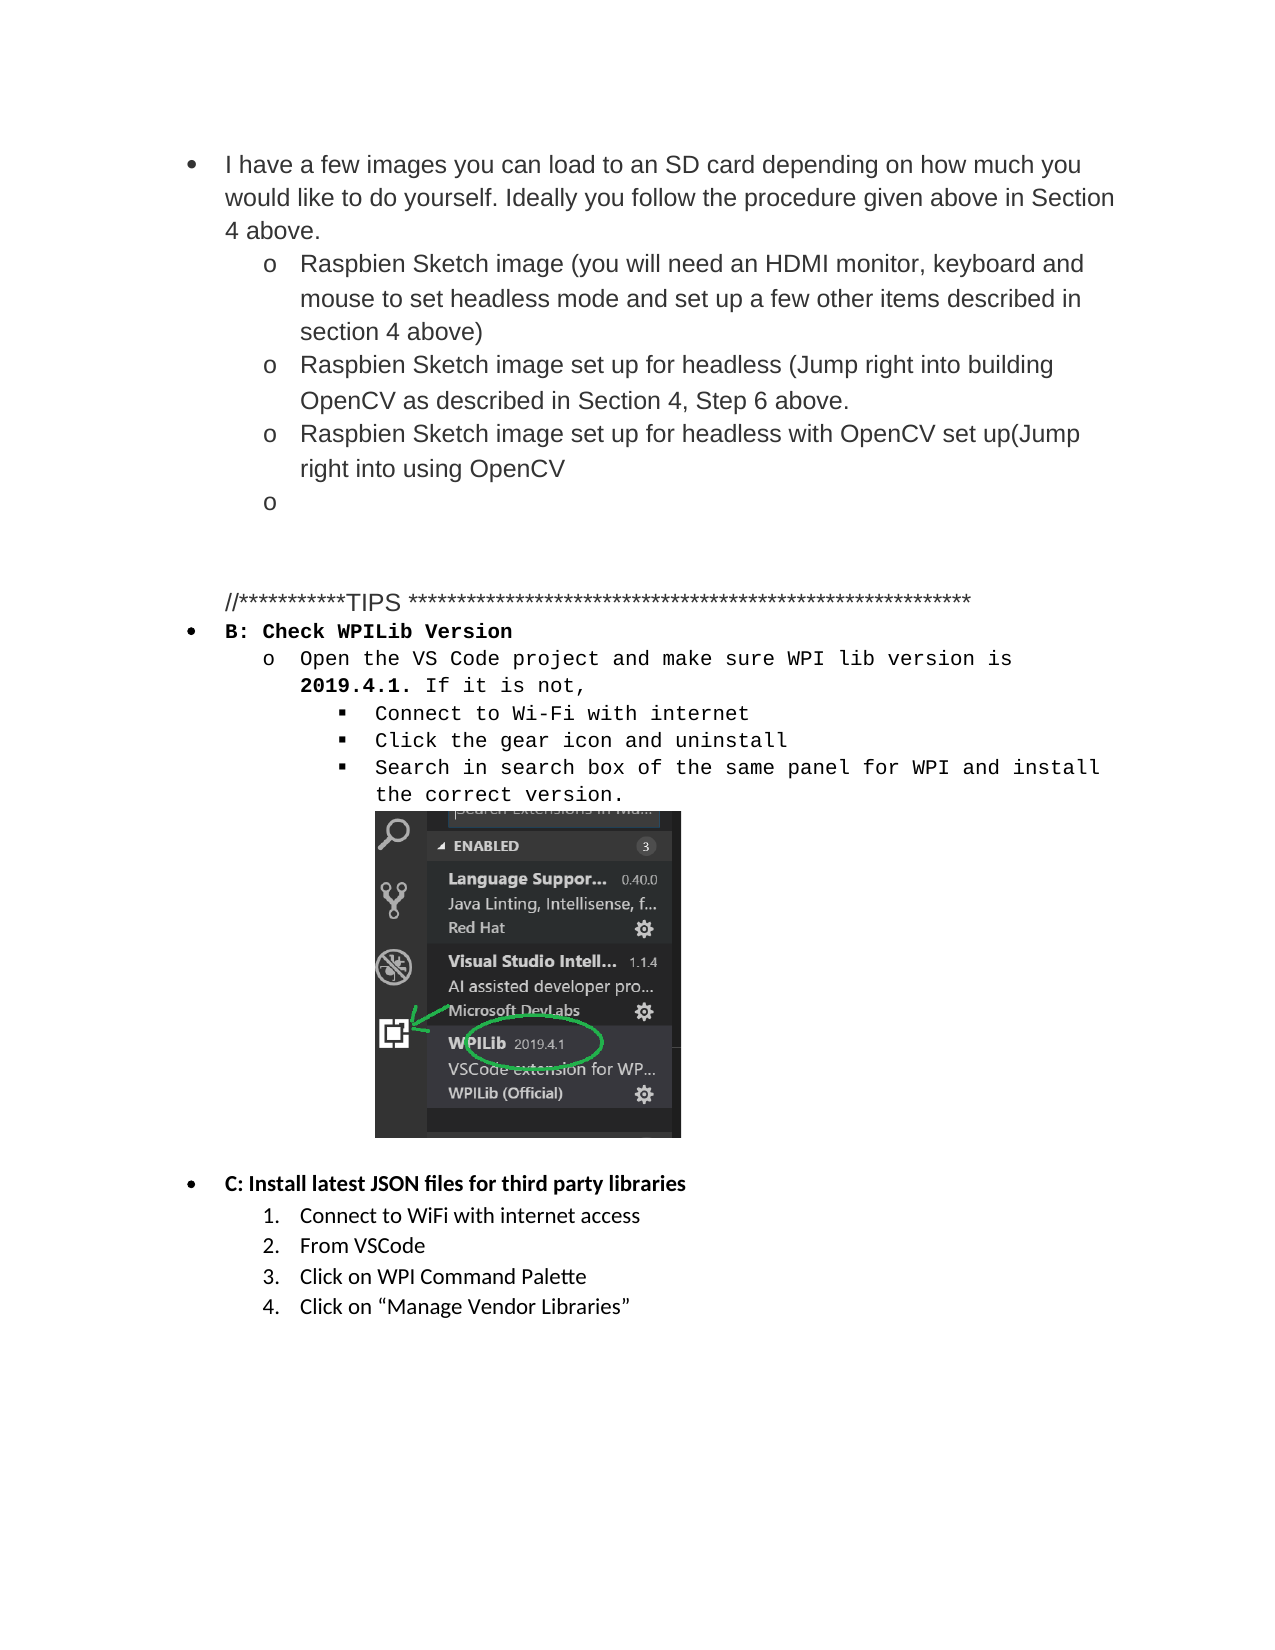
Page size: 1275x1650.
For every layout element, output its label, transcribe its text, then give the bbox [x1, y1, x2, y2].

list //***********TIPS ********************************************************** [225, 588, 1125, 617]
list From VSCode [262, 1232, 1125, 1260]
list B: Check WPILib Version [187, 621, 1125, 645]
list Connect to WiFi with internet access [262, 1201, 1125, 1229]
list Open the VS Code project and make sure WPI lib version is 2019.4.1. If it is not, [262, 648, 1125, 699]
picture [375, 811, 682, 1138]
list Click the gear icon and uninstall [337, 730, 1125, 753]
list Connect to Wi-Fi with internet [337, 703, 1125, 726]
list Search in search box of the same panel for WPI and install the correct version. [337, 757, 1125, 808]
list I have a few images you can load to an SD card depending on how much you would like to do yourself. Ideally you follow the procedure given above in Section 4 above. [187, 150, 1125, 245]
list Raspbien Sketch image set up for headless with OpenCV set up(Jump right into using OpenCV [262, 419, 1125, 483]
list Raspbien Sketch image (you will need an HDMI monitor, keyboard and mouse to set headless mode and set up a few other items described in section 4 above) [262, 249, 1125, 346]
list C: Install latest JSON files for third party libraries [187, 1169, 1125, 1197]
list Click on “Manage Vendor Libraries” [262, 1292, 1125, 1320]
list Raspbien Sketch image set up for headless (Jump right into building OpenCV as described in Section 4, Step 6 above. [262, 350, 1125, 414]
list Click on WPI Command Palette [262, 1262, 1125, 1290]
